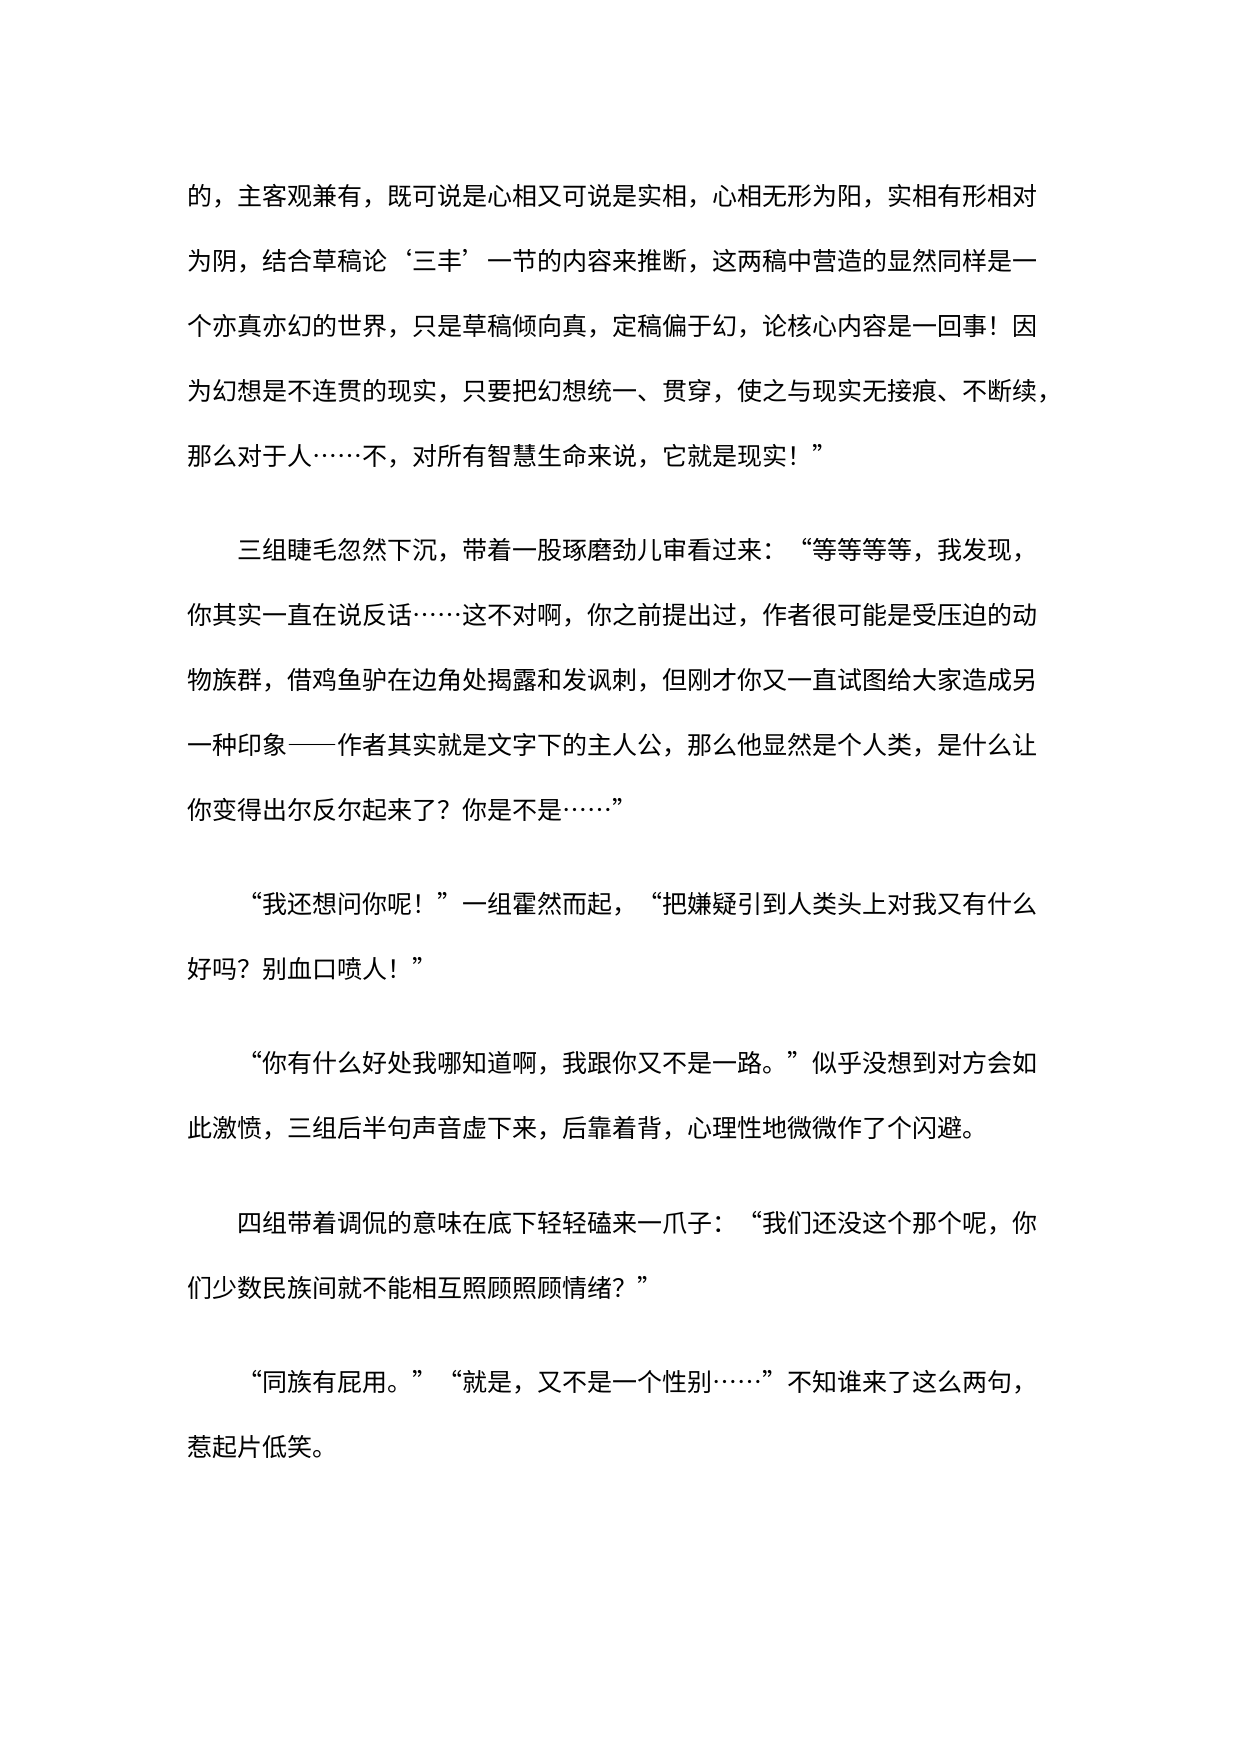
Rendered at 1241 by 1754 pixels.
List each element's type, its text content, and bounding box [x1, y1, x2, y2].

text “你有什么好处我哪知道啊，我跟你又不是一路。”似乎没想到对方会如此激愤，三组后半句声音虚下来，后靠着背，心理性地微微作了个闪避。 [187, 1029, 1053, 1159]
text “同族有屁用。”“就是，又不是一个性别……”不知谁来了这么两句，惹起片低笑。 [187, 1348, 1053, 1478]
text “我还想问你呢！”一组霍然而起，“把嫌疑引到人类头上对我又有什么好吗？别血口喷人！” [187, 870, 1053, 1000]
text 三组睫毛忽然下沉，带着一股琢磨劲儿审看过来：“等等等等，我发现，你其实一直在说反话……这不对啊，你之前提出过，作者很可能是受压迫的动物族群，借鸡鱼驴在边角处揭露和发讽刺，但刚才你又一直试图给大家造成另一种印象――作者其实就是文字下的主人公，那么他显然是个人类，是什么让你变得出尔反尔起来了？你是不是……” [187, 516, 1053, 841]
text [187, 162, 1053, 487]
text 四组带着调侃的意味在底下轻轻磕来一爪子：“我们还没这个那个呢，你们少数民族间就不能相互照顾照顾情绪？” [187, 1189, 1053, 1319]
